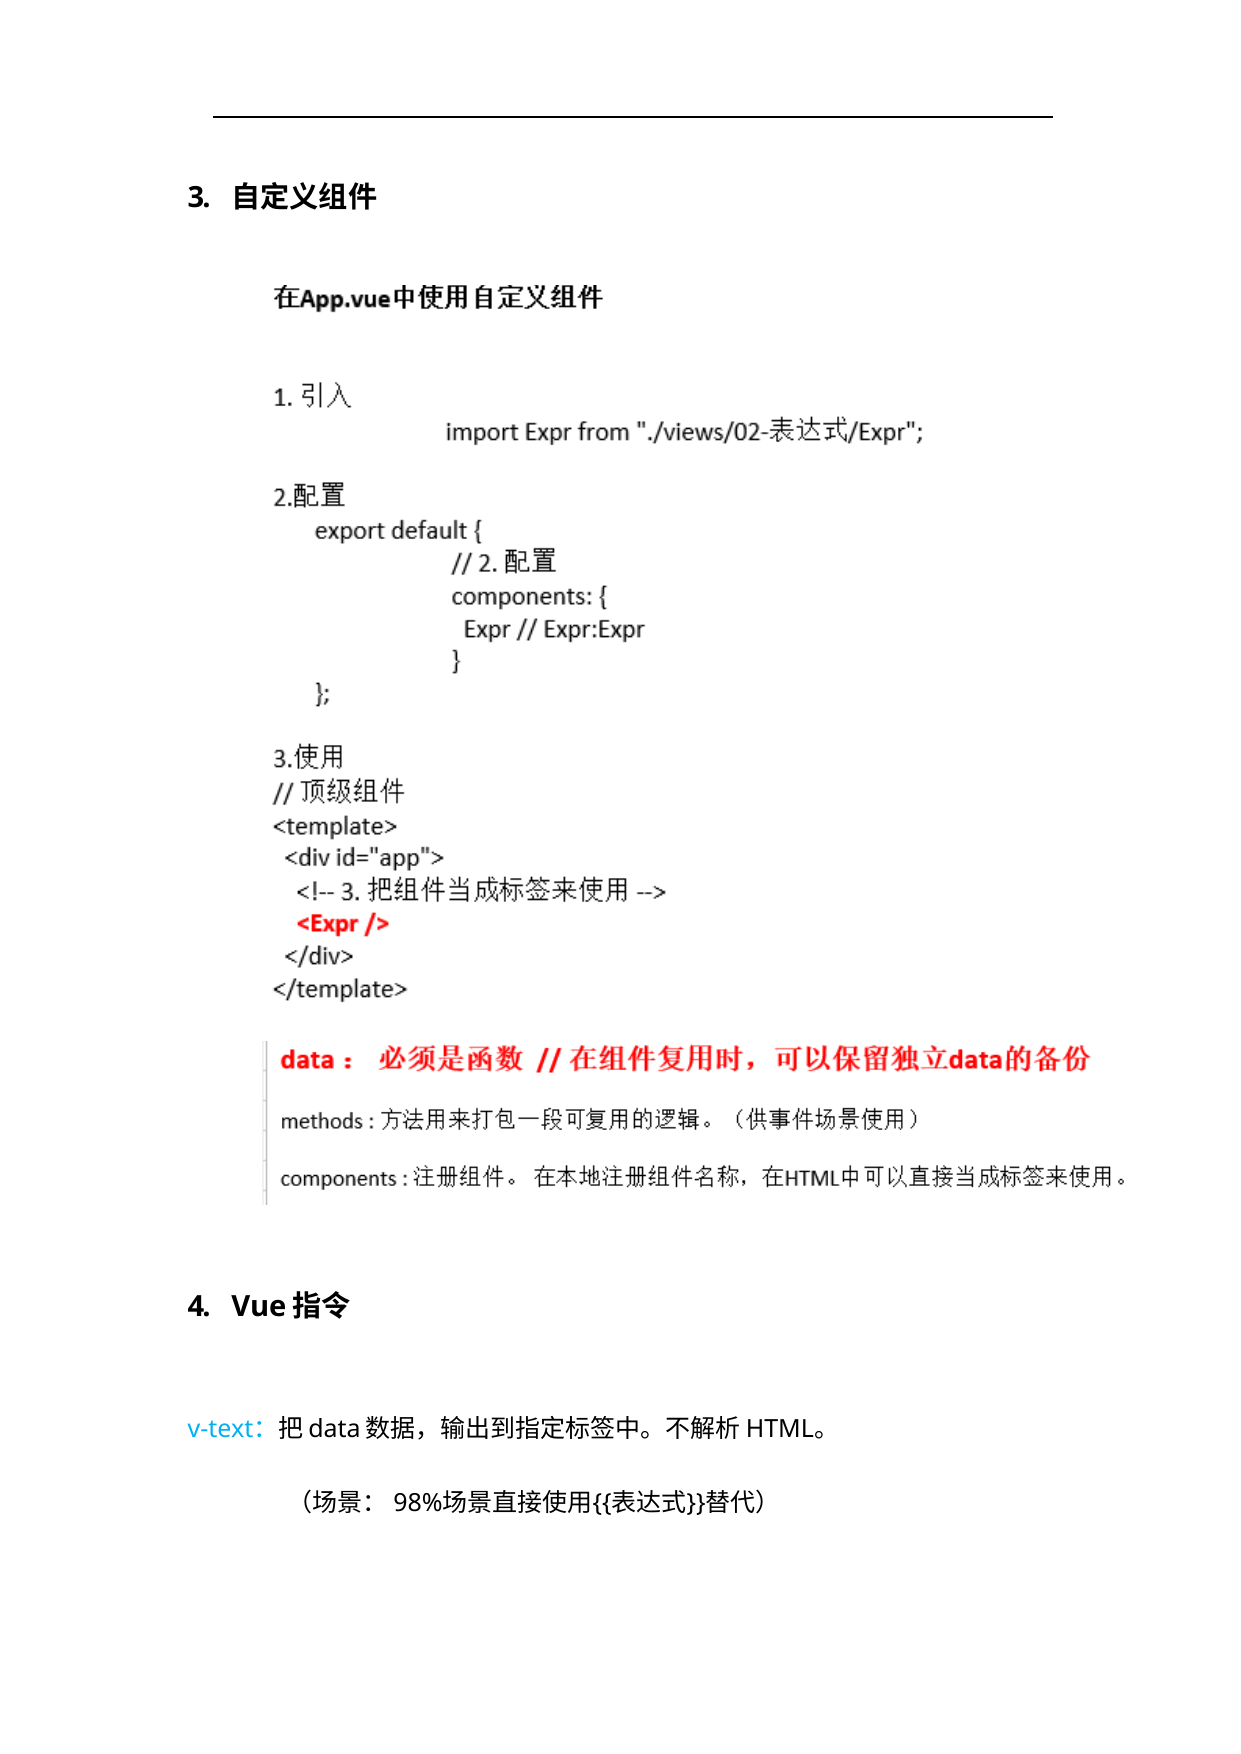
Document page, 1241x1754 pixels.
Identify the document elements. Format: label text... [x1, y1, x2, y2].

picture [262, 285, 933, 1010]
picture [262, 1041, 1128, 1205]
subtitle 自定义组件 [187, 162, 1053, 227]
subtitle Vue指令 [187, 1271, 1053, 1336]
text v-text：把data数据，输出到指定标签中。不解析HTML。 [187, 1394, 1053, 1459]
text （场景： 98%场景直接使用{{表达式}}替代） [187, 1468, 1053, 1533]
